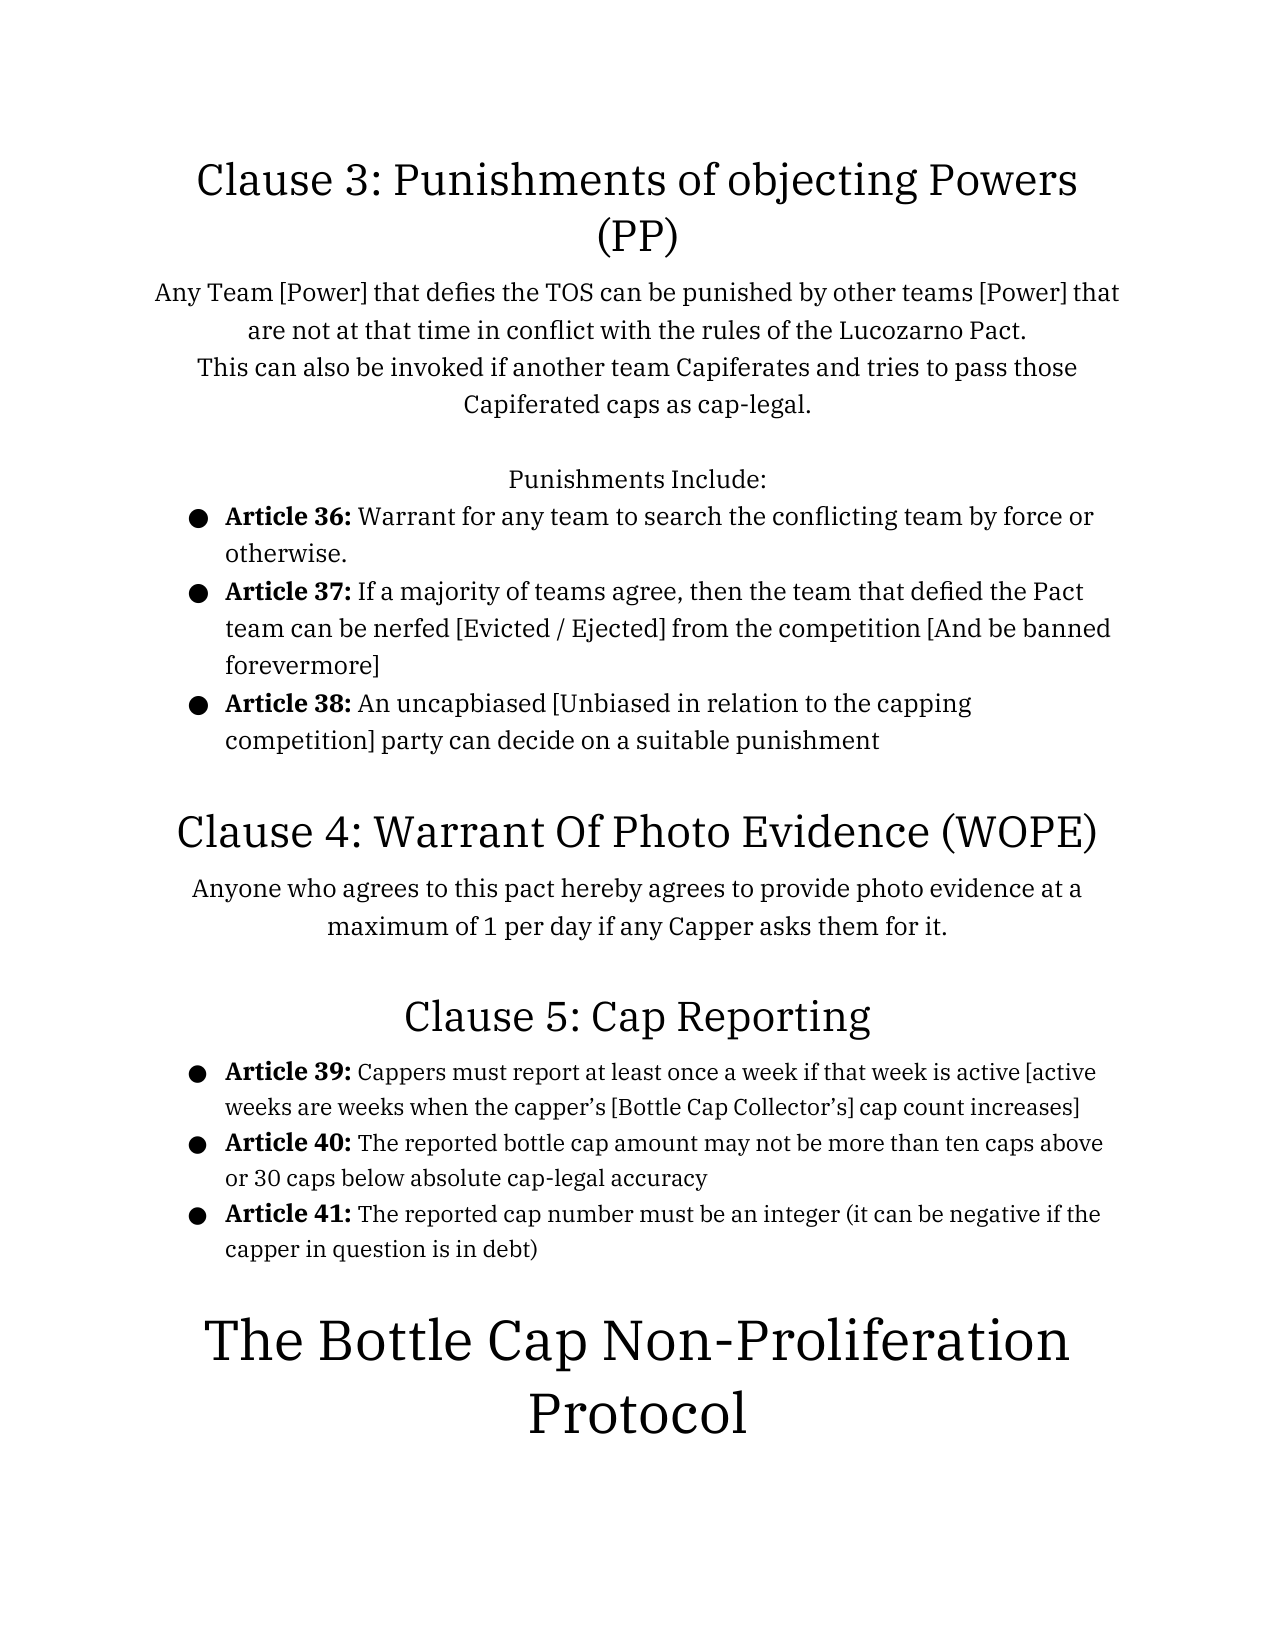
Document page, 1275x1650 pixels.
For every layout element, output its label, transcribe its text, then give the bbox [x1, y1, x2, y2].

list Article 37: If a majority of teams agree, then the team that defied the Pact team can be nerfed [Evicted / Ejected] from the competition [And be banned forevermore] [187, 574, 1125, 682]
text Any Team [Power] that defies the TOS can be punished by other teams [Power] that are not at that time in conflict with the rules of the Lucozarno Pact. [150, 276, 1125, 346]
list Article 39: Cappers must report at least once a week if that week is active [active weeks are weeks when the capper’s [Bottle Cap Collector’s] cap count increases] [187, 1055, 1125, 1122]
text This can also be invoked if another team Capiferates and tries to pass those Capiferated caps as cap-legal. [150, 351, 1125, 421]
list Article 41: The reported cap number must be an integer (it can be negative if the capper in question is in debt) [187, 1197, 1125, 1264]
subtitle Clause 5: Cap Reporting [150, 988, 1125, 1042]
list Article 38: An uncapbiased [Unbiased in relation to the capping competition] party can decide on a suitable punishment [187, 686, 1125, 756]
text Punishments Include: [150, 463, 1125, 495]
text Anyone who agrees to this pact hereby agrees to provide photo evidence at a maximum of 1 per day if any Capper asks them for it. [150, 872, 1125, 942]
title The Bottle Cap Non-Proliferation Protocol [150, 1302, 1125, 1448]
list Article 40: The reported bottle cap amount may not be more than ten caps above or 30 caps below absolute cap-legal accuracy [187, 1126, 1125, 1193]
subtitle Clause 3: Punishments of objecting Powers (PP) [150, 150, 1125, 264]
subtitle Clause 4: Warrant Of Photo Evidence (WOPE) [150, 803, 1125, 859]
list Article 36: Warrant for any team to search the conflicting team by force or otherwise. [187, 500, 1125, 570]
